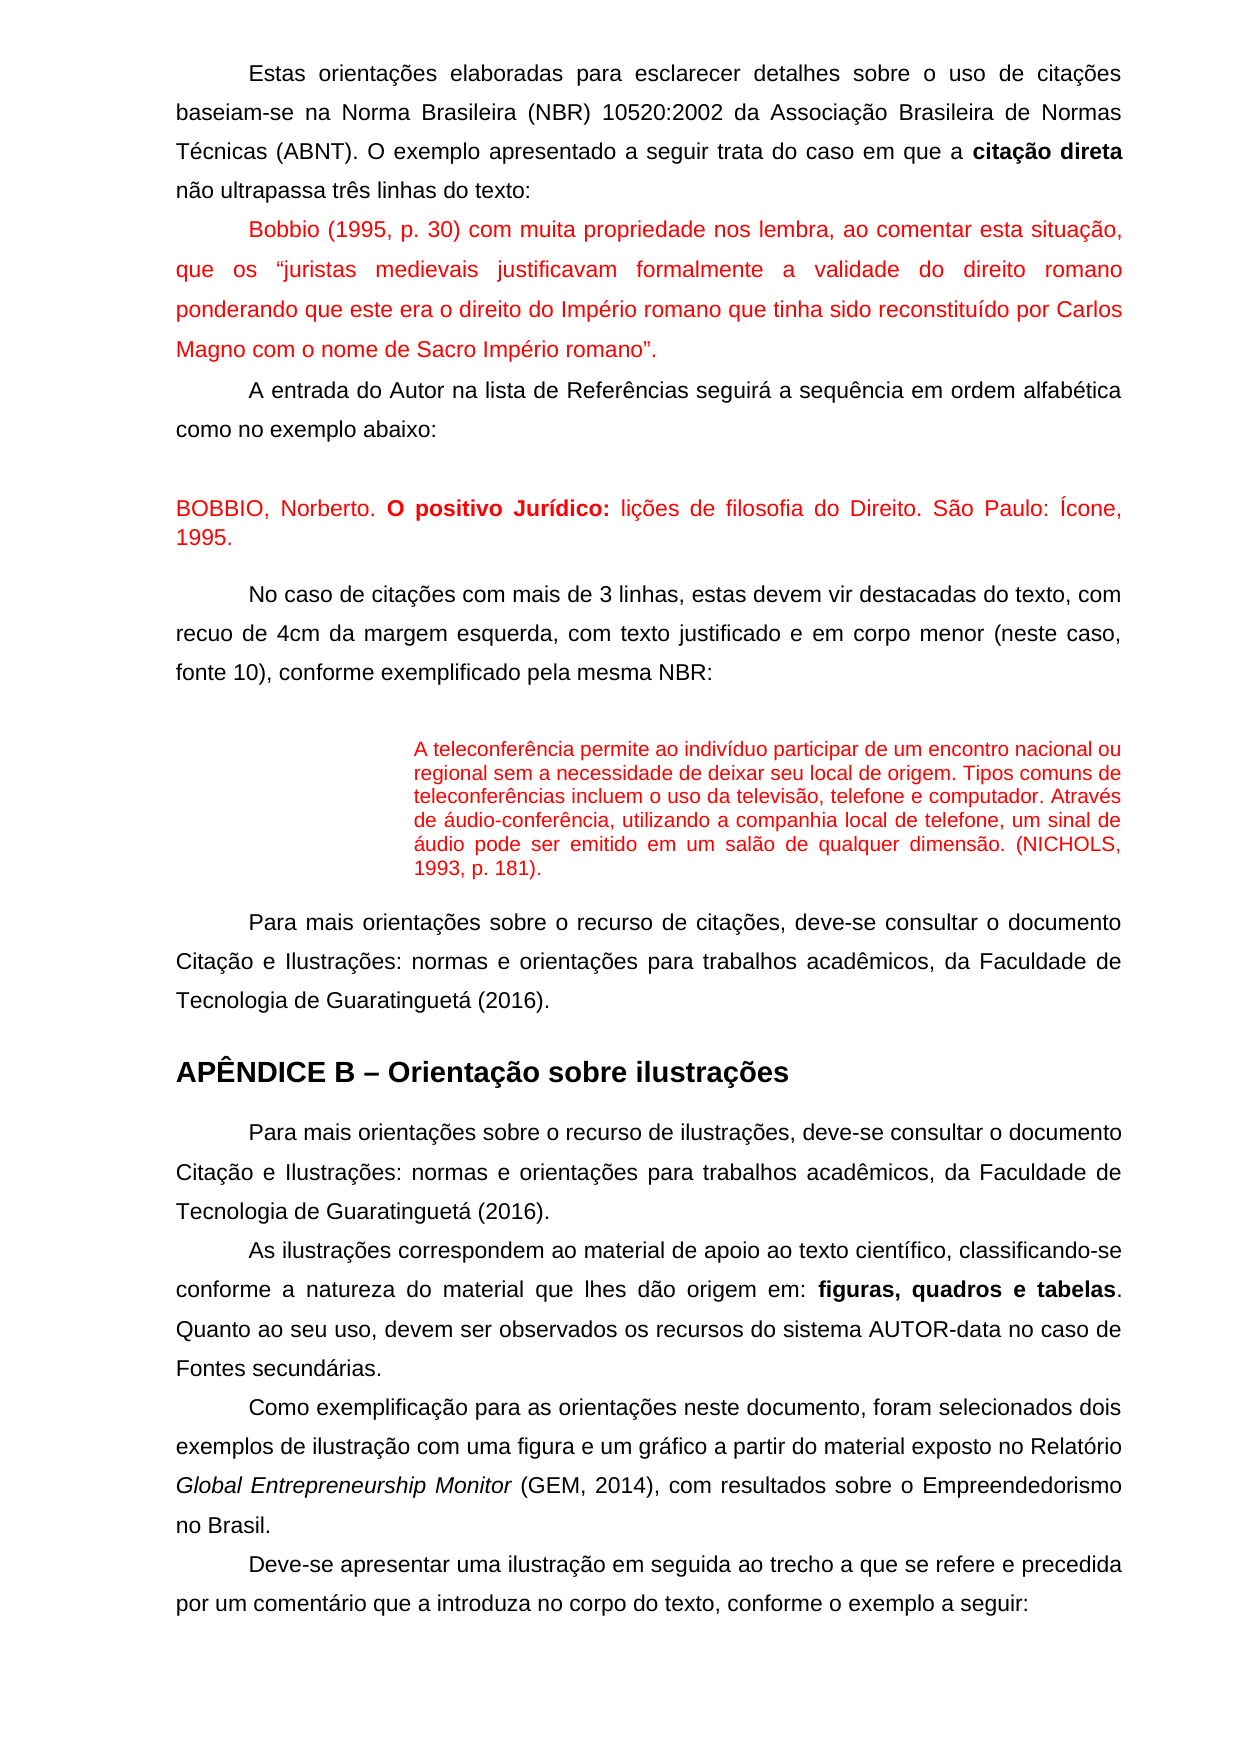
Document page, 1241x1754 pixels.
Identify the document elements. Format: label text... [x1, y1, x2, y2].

text BOBBIO, Norberto. O positivo Jurídico: lições de filosofia do Direito. São Paulo: Ícone, 1995. [176, 495, 1123, 550]
text A entrada do Autor na lista de Referências seguirá a sequência em ordem alfabética como no exemplo abaixo: [176, 377, 1122, 442]
text Estas orientações elaboradas para esclarecer detalhes sobre o uso de citações baseiam-se na Norma Brasileira (NBR) 10520:2002 da Associação Brasileira de Normas Técnicas (ABNT). O exemplo apresentado a seguir trata do caso em que a citação direta não ultrapassa três linhas do texto: [176, 59, 1122, 203]
subtitle APÊNDICE B – Orientação sobre ilustrações [176, 1055, 1122, 1088]
text Como exemplificação para as orientações neste documento, foram selecionados dois exemplos de ilustração com uma figura e um gráfico a partir do material exposto no Relatório Global Entrepreneurship Monitor (GEM, 2014), com resultados sobre o Empreendedorismo no Brasil. [176, 1394, 1122, 1538]
text Bobbio (1995, p. 30) com muita propriedade nos lembra, ao comentar esta situação, que os “juristas medievais justificavam formalmente a validade do direito romano ponderando que este era o direito do Império romano que tinha sido reconstituído por Carlos Magno com o nome de Sacro Império romano”. [176, 216, 1123, 363]
text No caso de citações com mais de 3 linhas, estas devem vir destacadas do texto, com recuo de 4cm da margem esquerda, com texto justificado e em corpo menor (neste caso, fonte 10), conforme exemplificado pela mesma NBR: [176, 581, 1122, 685]
text Deve-se apresentar uma ilustração em seguida ao trecho a que se refere e precedida por um comentário que a introduza no corpo do texto, conforme o exemplo a seguir: [176, 1551, 1122, 1617]
text As ilustrações correspondem ao material de apoio ao texto científico, classificando-se conforme a natureza do material que lhes dão origem em: figuras, quadros e tabelas. Quanto ao seu uso, devem ser observados os recursos do sistema AUTOR-data no caso de Fontes secundárias. [176, 1237, 1122, 1381]
text A teleconferência permite ao indivíduo participar de um encontro nacional ou regional sem a necessidade de deixar seu local de origem. Tipos comuns de teleconferências incluem o uso da televisão, telefone e computador. Através de áudio-conferência, utilizando a companhia local de telefone, um sinal de áudio pode ser emitido em um salão de qualquer dimensão. (NICHOLS, 1993, p. 181). [413, 736, 1122, 880]
text Para mais orientações sobre o recurso de ilustrações, deve-se consultar o documento Citação e Ilustrações: normas e orientações para trabalhos acadêmicos, da Faculdade de Tecnologia de Guaratinguetá (2016). [176, 1119, 1122, 1224]
text Para mais orientações sobre o recurso de citações, deve-se consultar o documento Citação e Ilustrações: normas e orientações para trabalhos acadêmicos, da Faculdade de Tecnologia de Guaratinguetá (2016). [176, 908, 1122, 1013]
